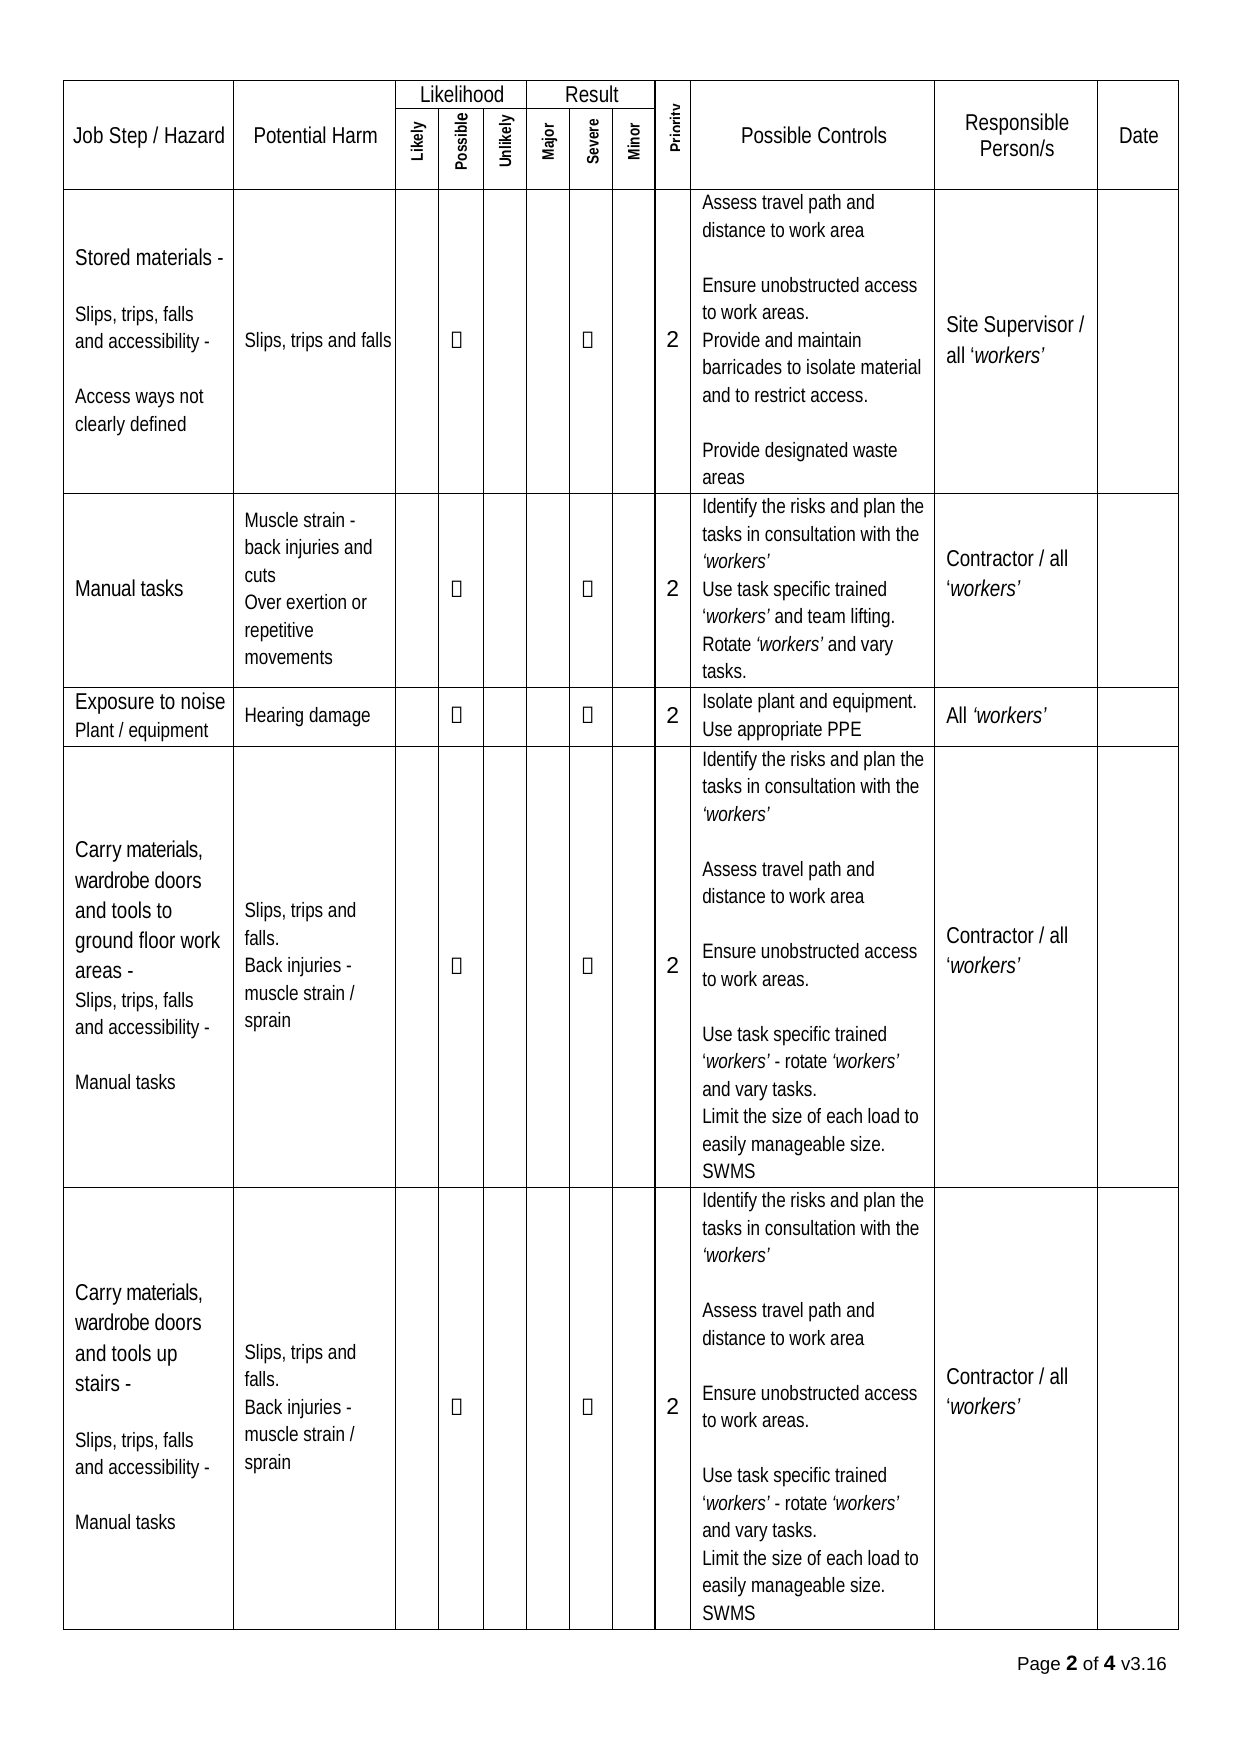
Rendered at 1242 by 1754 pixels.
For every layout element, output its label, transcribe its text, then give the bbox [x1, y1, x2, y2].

table_cell Contractor / all ‘workers’ [935, 1188, 1097, 1629]
table_cell 2 [656, 190, 690, 493]
table_header Potential Harm [234, 81, 395, 189]
table_cell Identify the risks and plan the tasks in consultation with the ‘workers’ Use task specific trained ‘workers’ and team lifting. Rotate ‘workers’ and vary tasks. [691, 494, 934, 687]
table_cell [484, 190, 526, 493]
table_cell [396, 688, 438, 746]
table_cell [527, 494, 569, 687]
table_cell  [570, 494, 612, 687]
table_cell 2 [656, 688, 690, 746]
table_cell  [570, 1188, 612, 1629]
table_cell  [570, 190, 612, 493]
table_cell  [439, 688, 483, 746]
table_cell All ‘workers’ [935, 688, 1097, 746]
table_header Job Step / Hazard [64, 81, 233, 189]
table_cell [527, 190, 569, 493]
table_cell [1098, 190, 1178, 493]
table_cell [613, 747, 654, 1187]
table_cell [484, 494, 526, 687]
table_cell  [439, 190, 483, 493]
table_cell [527, 747, 569, 1187]
table_cell Severe [570, 109, 612, 189]
table_cell Carry materials, wardrobe doors and tools to ground floor work areas - Slips, trips, falls and accessibility - Manual tasks [64, 747, 233, 1187]
table_cell Slips, trips and falls. Back injuries - muscle strain / sprain [234, 747, 395, 1187]
table_cell 2 [656, 1188, 690, 1629]
table_cell Identify the risks and plan the tasks in consultation with the ‘workers’ Assess travel path and distance to work area Ensure unobstructed access to work areas. Use task specific trained ‘workers’ - rotate ‘workers’ and vary tasks. Limit the size of each load to easily manageable size. SWMS [691, 747, 934, 1187]
table_cell  [570, 747, 612, 1187]
table_cell Isolate plant and equipment. Use appropriate PPE [691, 688, 934, 746]
table_cell [613, 688, 654, 746]
table_cell Likely [396, 109, 438, 189]
table_cell Hearing damage [234, 688, 395, 746]
table_header Date [1098, 81, 1178, 189]
table_cell [613, 1188, 654, 1629]
table_cell [527, 1188, 569, 1629]
table_header Responsible Person/s [935, 81, 1097, 189]
table_cell Muscle strain -back injuries and cuts Over exertion or repetitive movements [234, 494, 395, 687]
table_cell [1098, 494, 1178, 687]
table_cell [1098, 688, 1178, 746]
table_header Priority [656, 81, 690, 189]
table_cell Identify the risks and plan the tasks in consultation with the ‘workers’ Assess travel path and distance to work area Ensure unobstructed access to work areas. Use task specific trained ‘workers’ - rotate ‘workers’ and vary tasks. Limit the size of each load to easily manageable size. SWMS [691, 1188, 934, 1629]
table_header Possible Controls [691, 81, 934, 189]
table_cell [613, 190, 654, 493]
table_cell Site Supervisor / all ‘workers’ [935, 190, 1097, 493]
table_cell [527, 688, 569, 746]
table_cell Stored materials - Slips, trips, falls and accessibility - Access ways not clearly defined [64, 190, 233, 493]
table_cell Unlikely [484, 109, 526, 189]
table_cell [484, 688, 526, 746]
table_cell [396, 747, 438, 1187]
table_cell [396, 1188, 438, 1629]
table_cell Exposure to noise Plant / equipment [64, 688, 233, 746]
table_cell [396, 494, 438, 687]
table_header Likelihood [396, 81, 526, 107]
table_cell [484, 747, 526, 1187]
table_cell Slips, trips and falls [234, 190, 395, 493]
table_cell Minor [613, 109, 654, 189]
table_cell [1098, 1188, 1178, 1629]
table_cell Carry materials, wardrobe doors and tools up stairs - Slips, trips, falls and accessibility - Manual tasks [64, 1188, 233, 1629]
table_cell Contractor / all ‘workers’ [935, 494, 1097, 687]
table_cell Assess travel path and distance to work area Ensure unobstructed access to work areas. Provide and maintain barricades to isolate material and to restrict access. Provide designated waste areas [691, 190, 934, 493]
table_cell  [439, 1188, 483, 1629]
table_cell  [570, 688, 612, 746]
table_header Result [527, 81, 654, 107]
table_cell Slips, trips and falls. Back injuries - muscle strain / sprain [234, 1188, 395, 1629]
table_cell [1098, 747, 1178, 1187]
table_cell Contractor / all ‘workers’ [935, 747, 1097, 1187]
table_cell [396, 190, 438, 493]
table_cell [484, 1188, 526, 1629]
table_cell 2 [656, 494, 690, 687]
table_cell  [439, 747, 483, 1187]
table_cell  [439, 494, 483, 687]
table_cell [613, 494, 654, 687]
table_cell Major [527, 109, 569, 189]
table_cell Manual tasks [64, 494, 233, 687]
table_cell 2 [656, 747, 690, 1187]
table_cell Possible [439, 109, 483, 189]
